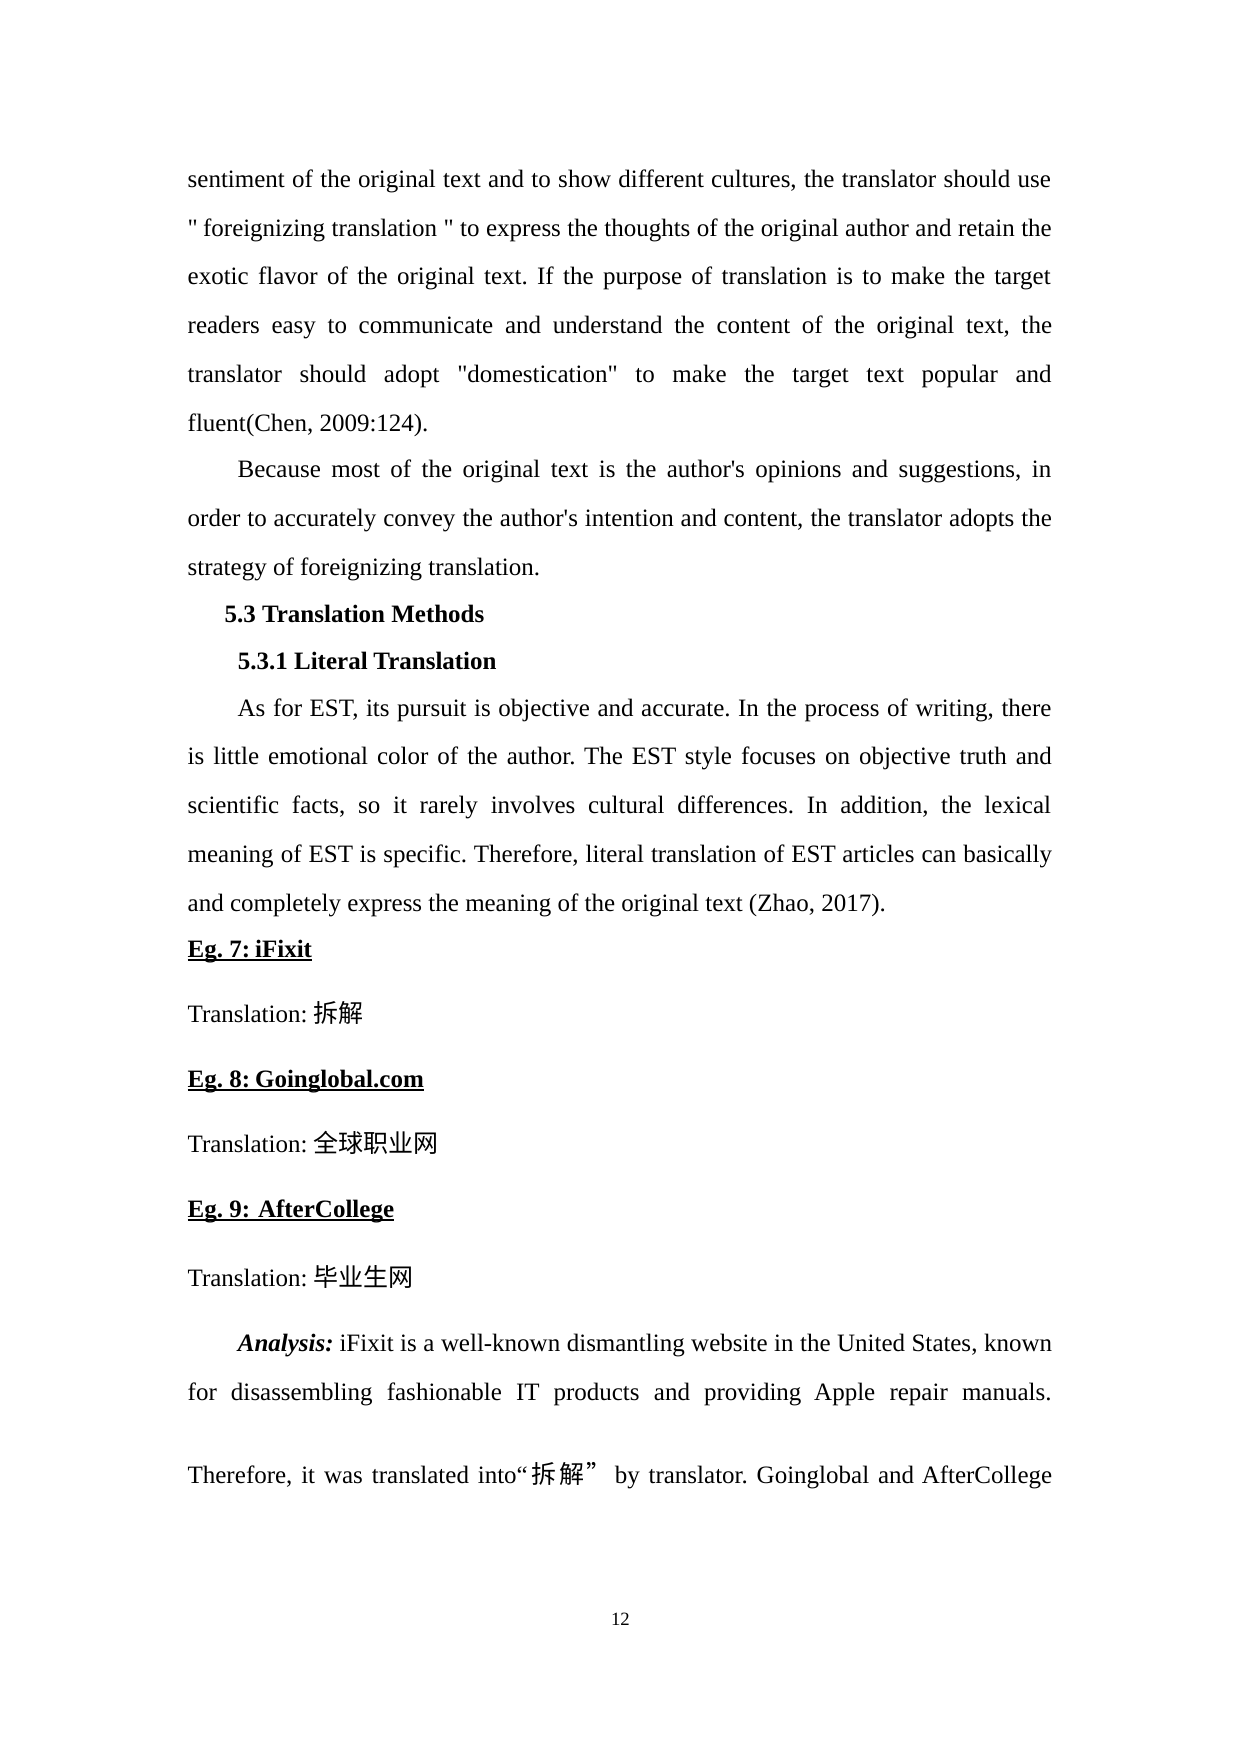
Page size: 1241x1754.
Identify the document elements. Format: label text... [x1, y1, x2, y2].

text As for EST, its pursuit is objective and accurate. In the process of writing, there is little emotional color of the author. The EST style focuses on objective truth and scientific facts, so it rarely involves cultural differences. In addition, the lexical meaning of EST is specific. Therefore, literal translation of EST articles can basically and completely express the meaning of the original text (Zhao, 2017). [187, 691, 1053, 918]
text Translation: 拆解 [187, 979, 1053, 1044]
text Because most of the original text is the author's opinions and suggestions, in order to accurately convey the author's intention and content, the translator adopts the strategy of foreignizing translation. [187, 453, 1053, 583]
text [187, 162, 1053, 438]
text Eg. 9: AfterCollege [187, 1193, 1053, 1225]
text Translation: 毕业生网 [187, 1243, 1053, 1308]
text Translation: 全球职业网 [187, 1109, 1053, 1174]
text Eg. 7: iFixit [187, 933, 1053, 965]
text Eg. 8: Goinglobal.com [187, 1063, 1053, 1095]
list Translation Methods [224, 597, 1053, 629]
text 5.3.1 Literal Translation [187, 644, 1053, 676]
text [187, 1326, 1053, 1505]
